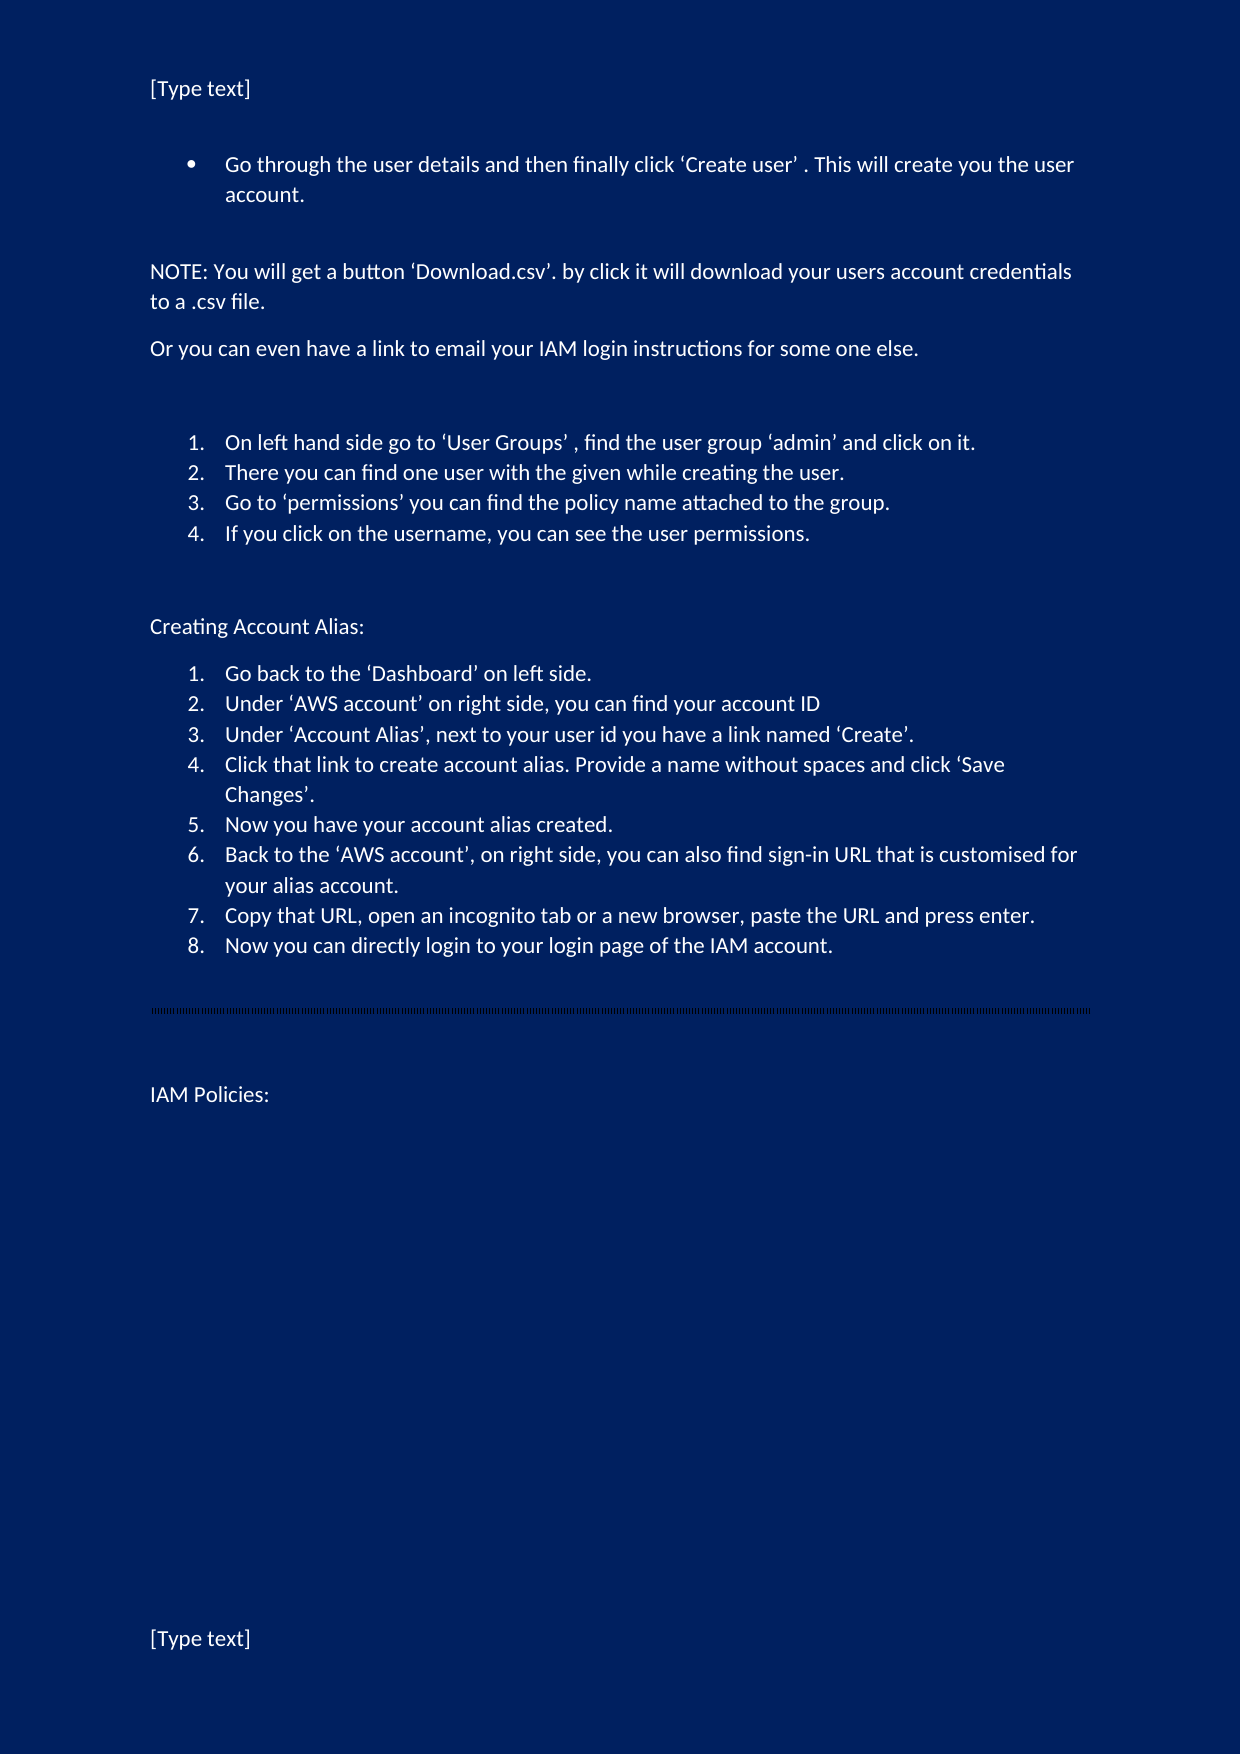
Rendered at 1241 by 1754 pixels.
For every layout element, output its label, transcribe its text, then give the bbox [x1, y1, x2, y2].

text NOTE: You will get a button ‘Download.csv’. by click it will download your users account credentials to a .csv file. [150, 257, 1090, 316]
list Go back to the ‘Dashboard’ on left side. [187, 659, 1090, 687]
list Under ‘AWS account’ on right side, you can find your account ID [187, 689, 1090, 718]
list If you click on the username, you can see the user permissions. [187, 519, 1090, 547]
list Under ‘Account Alias’, next to your user id you have a link named ‘Create’. [187, 720, 1090, 748]
text Or you can even have a link to email your IAM login instructions for some one else. [150, 334, 1090, 362]
list Copy that URL, open an incognito tab or a new browser, paste the URL and press enter. [187, 901, 1090, 929]
list There you can find one user with the given while creating the user. [187, 458, 1090, 486]
list Back to the ‘AWS account’, on right side, you can also find sign-in URL that is customised for your alias account. [187, 841, 1090, 899]
list Now you have your account alias created. [187, 810, 1090, 838]
list Click that link to create account alias. Provide a name without spaces and click ‘Save Changes’. [187, 750, 1090, 808]
list Now you can directly login to your login page of the IAM account. [187, 931, 1090, 959]
text Creating Account Alias: [150, 612, 1090, 641]
list On left hand side go to ‘User Groups’ , find the user group ‘admin’ and click on it. [187, 428, 1090, 456]
list Go to ‘permissions’ you can find the policy name attached to the group. [187, 488, 1090, 517]
list Go through the user details and then finally click ‘Create user’ . This will create you the user account. [187, 150, 1090, 208]
text IAM Policies: [150, 1080, 1090, 1108]
